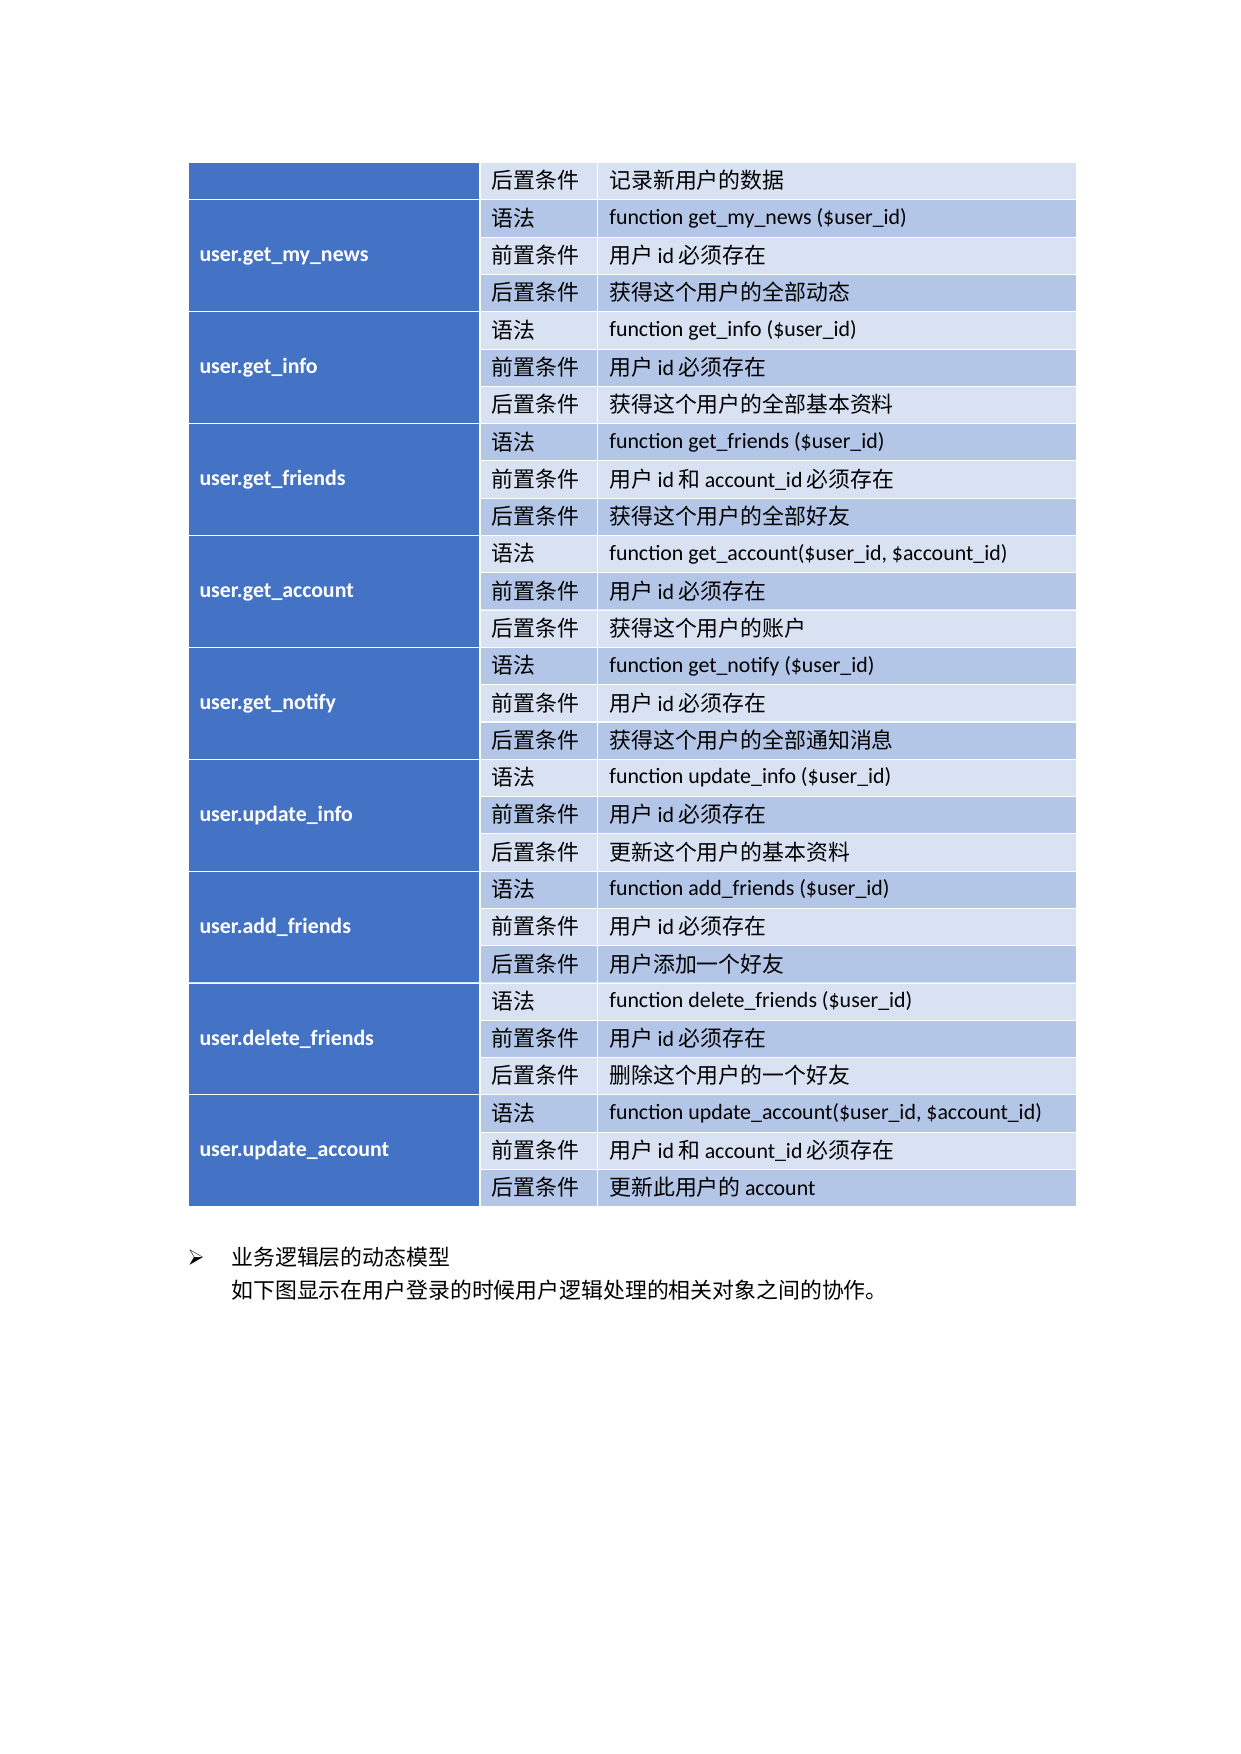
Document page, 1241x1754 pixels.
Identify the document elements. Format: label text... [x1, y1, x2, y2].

table_cell 语法 [481, 648, 597, 684]
table_cell 后置条件 [481, 1058, 597, 1094]
table_cell 语法 [481, 872, 597, 908]
table_cell function add_friends ($user_id) [598, 872, 1076, 908]
table_cell function get_notify ($user_id) [598, 648, 1076, 684]
table_cell function get_my_news ($user_id) [598, 200, 1076, 237]
table_cell function get_account($user_id, $account_id) [598, 536, 1076, 572]
table_cell 用户id必须存在 [598, 238, 1076, 274]
table_cell user.get_account [189, 536, 479, 647]
table_cell 后置条件 [481, 723, 597, 759]
table_cell 用户id必须存在 [598, 685, 1076, 721]
table_cell user.update_account [189, 1095, 479, 1206]
table_cell function get_friends ($user_id) [598, 424, 1076, 460]
table_cell 语法 [481, 424, 597, 460]
table_cell 后置条件 [481, 275, 597, 311]
table_cell 语法 [481, 200, 597, 237]
table_cell 前置条件 [481, 238, 597, 274]
table_cell 用户id必须存在 [598, 909, 1076, 945]
table_cell user.update_info [189, 760, 479, 871]
table_cell 语法 [481, 536, 597, 572]
table_cell 用户id必须存在 [598, 350, 1076, 386]
table_cell 前置条件 [481, 797, 597, 833]
table_cell 获得这个用户的全部通知消息 [598, 723, 1076, 759]
table_cell 获得这个用户的账户 [598, 611, 1076, 647]
table_cell user.get_info [189, 312, 479, 423]
table_cell function update_account($user_id, $account_id) [598, 1095, 1076, 1132]
table_cell 后置条件 [481, 1170, 597, 1206]
table_cell user.get_my_news [189, 200, 479, 311]
table_cell 用户id必须存在 [598, 1021, 1076, 1057]
table_cell 后置条件 [481, 163, 597, 199]
table_cell 用户添加一个好友 [598, 946, 1076, 982]
table_cell 后置条件 [481, 387, 597, 423]
table_cell 前置条件 [481, 1021, 597, 1057]
table_cell function delete_friends ($user_id) [598, 984, 1076, 1020]
table_cell function update_info ($user_id) [598, 760, 1076, 796]
table_cell 用户id和account_id必须存在 [598, 1133, 1076, 1169]
table_cell 语法 [481, 984, 597, 1020]
table_cell 前置条件 [481, 350, 597, 386]
table_cell user.get_friends [189, 424, 479, 535]
table_cell 语法 [481, 760, 597, 796]
table_cell 后置条件 [481, 946, 597, 982]
table_cell 获得这个用户的全部动态 [598, 275, 1076, 311]
table_cell 语法 [481, 312, 597, 348]
table_cell 删除这个用户的一个好友 [598, 1058, 1076, 1094]
table_cell 前置条件 [481, 909, 597, 945]
table_cell 前置条件 [481, 461, 597, 498]
table_cell 前置条件 [481, 573, 597, 609]
table_cell 获得这个用户的全部好友 [598, 499, 1076, 535]
table_cell user.add_friends [189, 872, 479, 982]
table_cell 前置条件 [481, 685, 597, 721]
table_cell 后置条件 [481, 834, 597, 871]
table_cell 语法 [481, 1095, 597, 1132]
table_cell user.delete_friends [189, 984, 479, 1094]
table_cell 记录新用户的数据 [598, 163, 1076, 199]
list 如下图显示在用户登录的时候用户逻辑处理的相关对象之间的协作。 [231, 1272, 1053, 1305]
table_cell 获得这个用户的全部基本资料 [598, 387, 1076, 423]
table_cell 后置条件 [481, 611, 597, 647]
table_cell function get_info ($user_id) [598, 312, 1076, 348]
table_cell 用户id必须存在 [598, 573, 1076, 609]
table_cell 前置条件 [481, 1133, 597, 1169]
table_cell 后置条件 [481, 499, 597, 535]
table_cell 用户id和account_id必须存在 [598, 461, 1076, 498]
table_cell 用户id必须存在 [598, 797, 1076, 833]
list 业务逻辑层的动态模型 [187, 1240, 1053, 1272]
table_cell 更新这个用户的基本资料 [598, 834, 1076, 871]
table_cell user.get_notify [189, 648, 479, 759]
table_cell 更新此用户的account [598, 1170, 1076, 1206]
